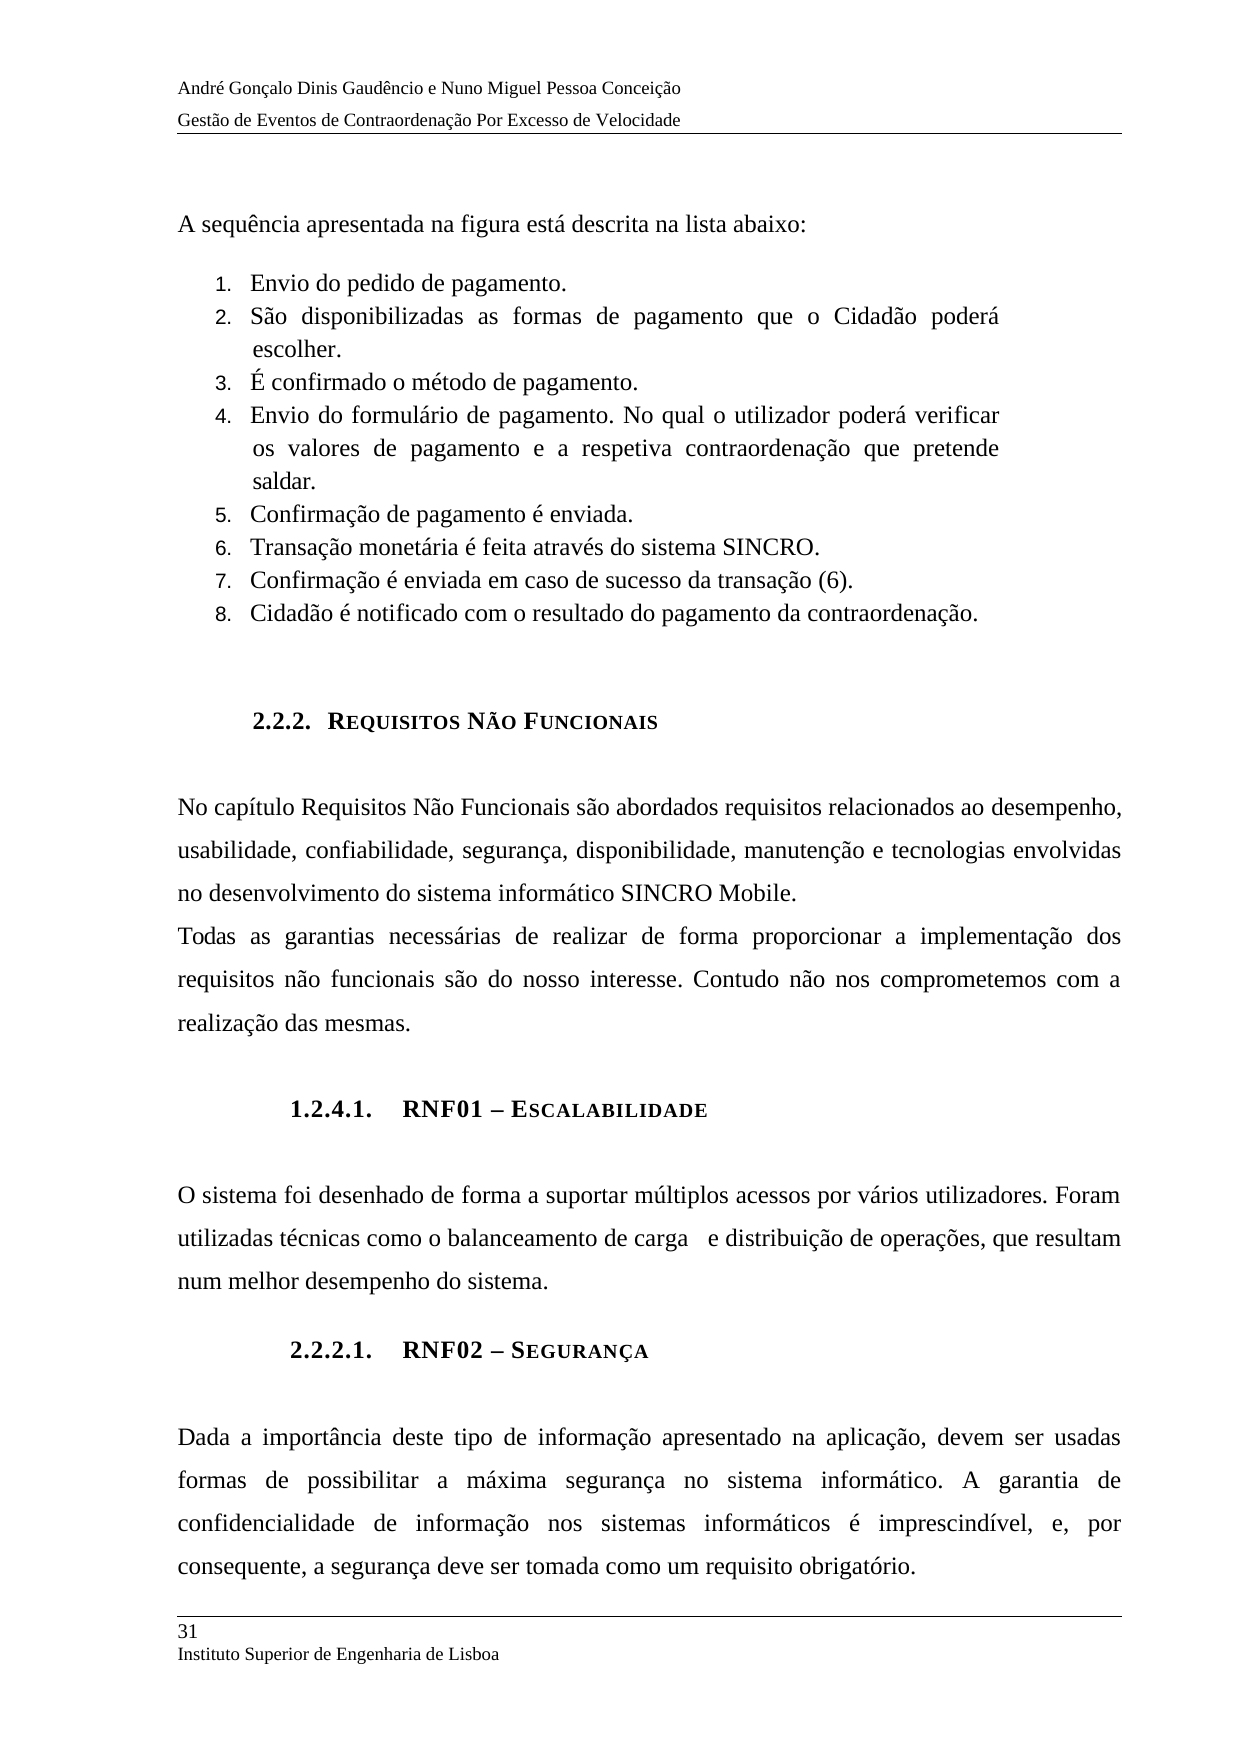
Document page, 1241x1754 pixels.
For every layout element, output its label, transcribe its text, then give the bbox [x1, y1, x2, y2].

list Confirmação é enviada em caso de sucesso da transação (6). [215, 565, 1122, 594]
list São disponibilizadas as formas de pagamento que o Cidadão poderá escolher. [215, 301, 1000, 363]
text Dada a importância deste tipo de informação apresentado na aplicação, devem ser usadas formas de possibilitar a máxima segurança no sistema informático. A garantia de confidencialidade de informação nos sistemas informáticos é imprescindível, e, por consequente, a segurança deve ser tomada como um requisito obrigatório. [177, 1422, 1122, 1580]
list Cidadão é notificado com o resultado do pagamento da contraordenação. [215, 598, 1122, 627]
list Confirmação de pagamento é enviada. [215, 499, 1122, 528]
list Envio do pedido de pagamento. [215, 268, 1000, 297]
text Todas as garantias necessárias de realizar de forma proporcionar a implementação dos requisitos não funcionais são do nosso interesse. Contudo não nos comprometemos com a realização das mesmas. [177, 921, 1122, 1036]
list Transação monetária é feita através do sistema SINCRO. [215, 532, 1122, 561]
subtitle Requisitos Não Funcionais [252, 706, 1122, 734]
list É confirmado o método de pagamento. [215, 367, 1122, 396]
text No capítulo Requisitos Não Funcionais são abordados requisitos relacionados ao desempenho, usabilidade, confiabilidade, segurança, disponibilidade, manutenção e tecnologias envolvidas no desenvolvimento do sistema informático SINCRO Mobile. [177, 792, 1122, 835]
text O sistema foi desenhado de forma a suportar múltiplos acessos por vários utilizadores. Foram utilizadas técnicas como o balanceamento de carga e distribuição de operações, que resultam num melhor desempenho do sistema. [177, 1180, 1122, 1295]
subtitle RNF01 – Escalabilidade [290, 1094, 1122, 1123]
list Envio do formulário de pagamento. No qual o utilizador poderá verificar os valores de pagamento e a respetiva contraordenação que pretende saldar. [215, 400, 1000, 495]
text A sequência apresentada na figura está descrita na lista abaixo: [177, 209, 1122, 238]
subtitle RNF02 – Segurança [290, 1335, 1122, 1364]
text No capítulo Requisitos Não Funcionais são abordados requisitos relacionados ao desempenho, usabilidade, confiabilidade, segurança, disponibilidade, manutenção e tecnologias envolvidas no desenvolvimento do sistema informático SINCRO Mobile. [177, 864, 1122, 907]
